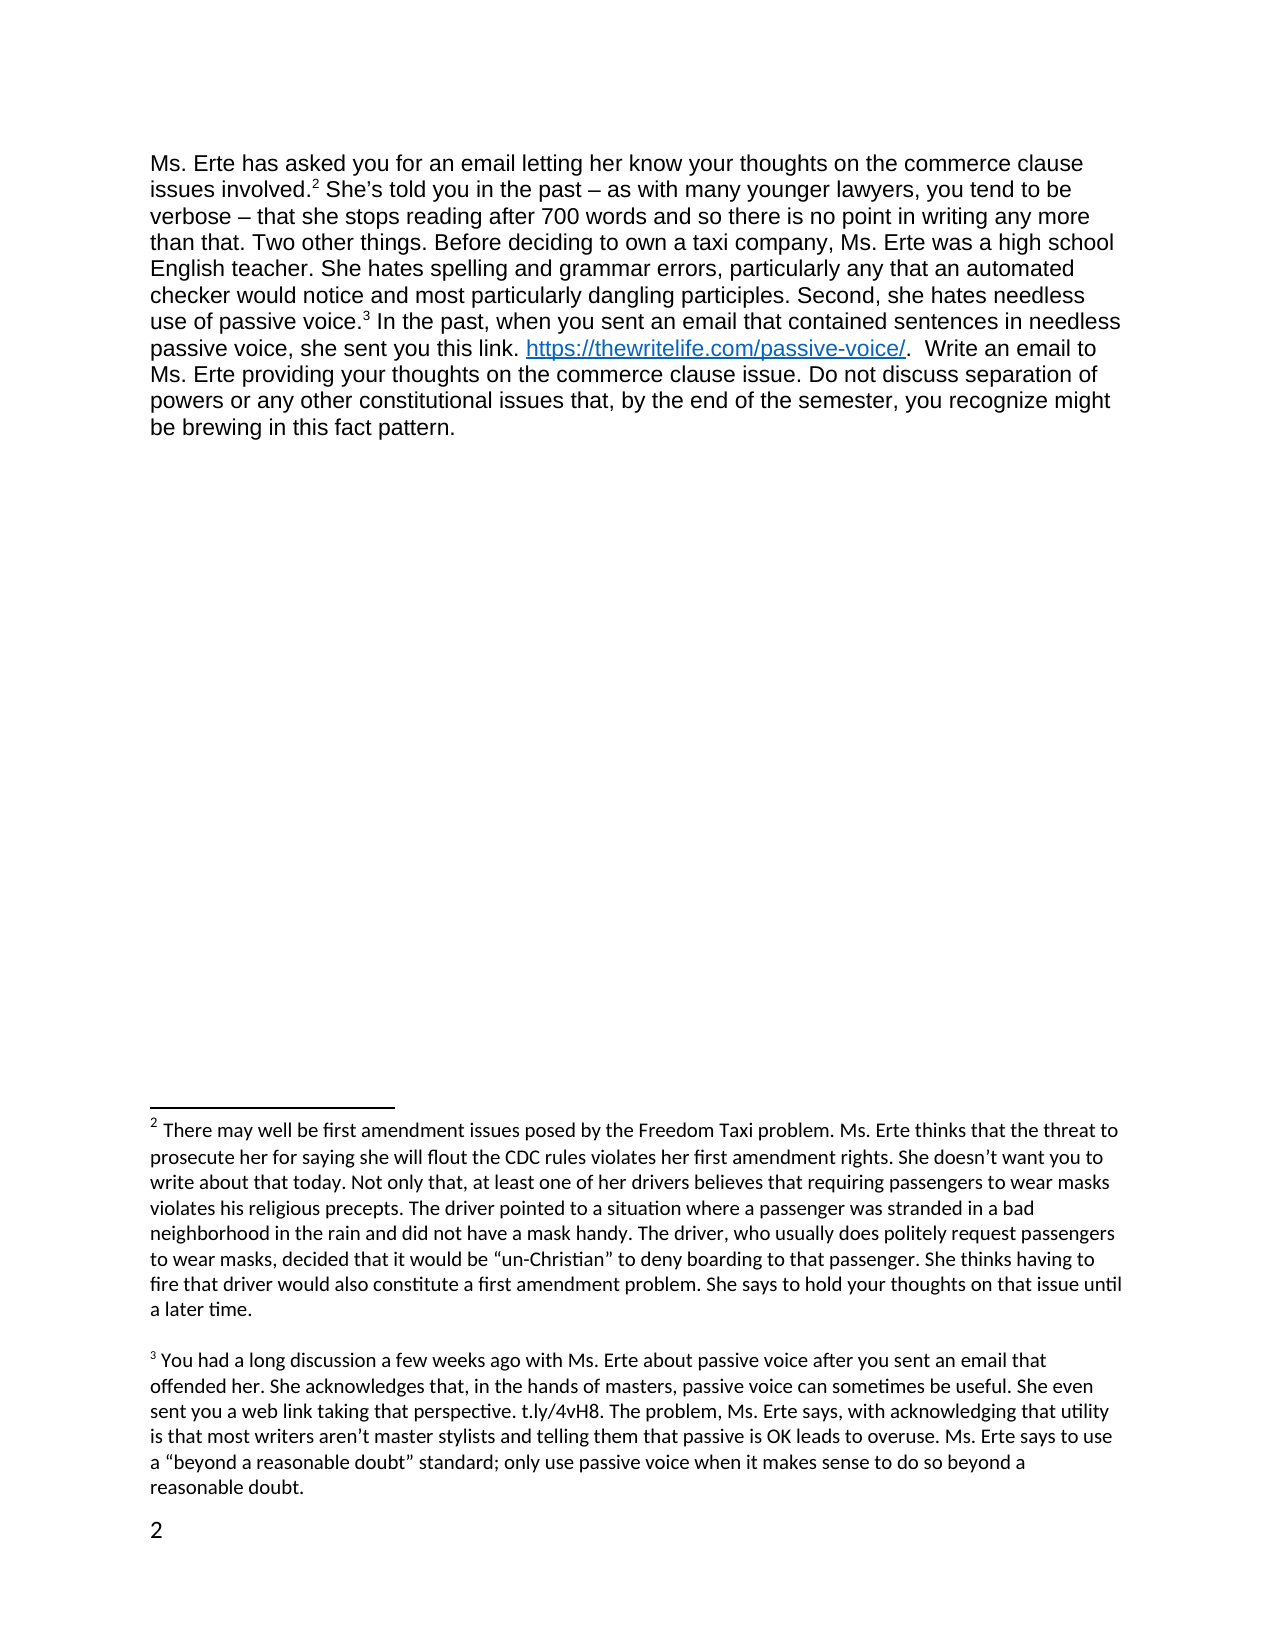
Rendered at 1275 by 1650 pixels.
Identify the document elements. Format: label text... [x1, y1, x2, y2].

text Ms. Erte has asked you for an email letting her know your thoughts on the commerce clause issues involved. She’s told you in the past – as with many younger lawyers, you tend to be verbose – that she stops reading after 700 words and so there is no point in writing any more than that. Two other things. Before deciding to own a taxi company, Ms. Erte was a high school English teacher. She hates spelling and grammar errors, particularly any that an automated checker would notice and most particularly dangling participles. Second, she hates needless use of passive voice. In the past, when you sent an email that contained sentences in needless passive voice, she sent you this link. https://thewritelife.com/passive-voice/. Write an email to Ms. Erte providing your thoughts on the commerce clause issue. Do not discuss separation of powers or any other constitutional issues that, by the end of the semester, you recognize might be brewing in this fact pattern. [150, 150, 1125, 440]
